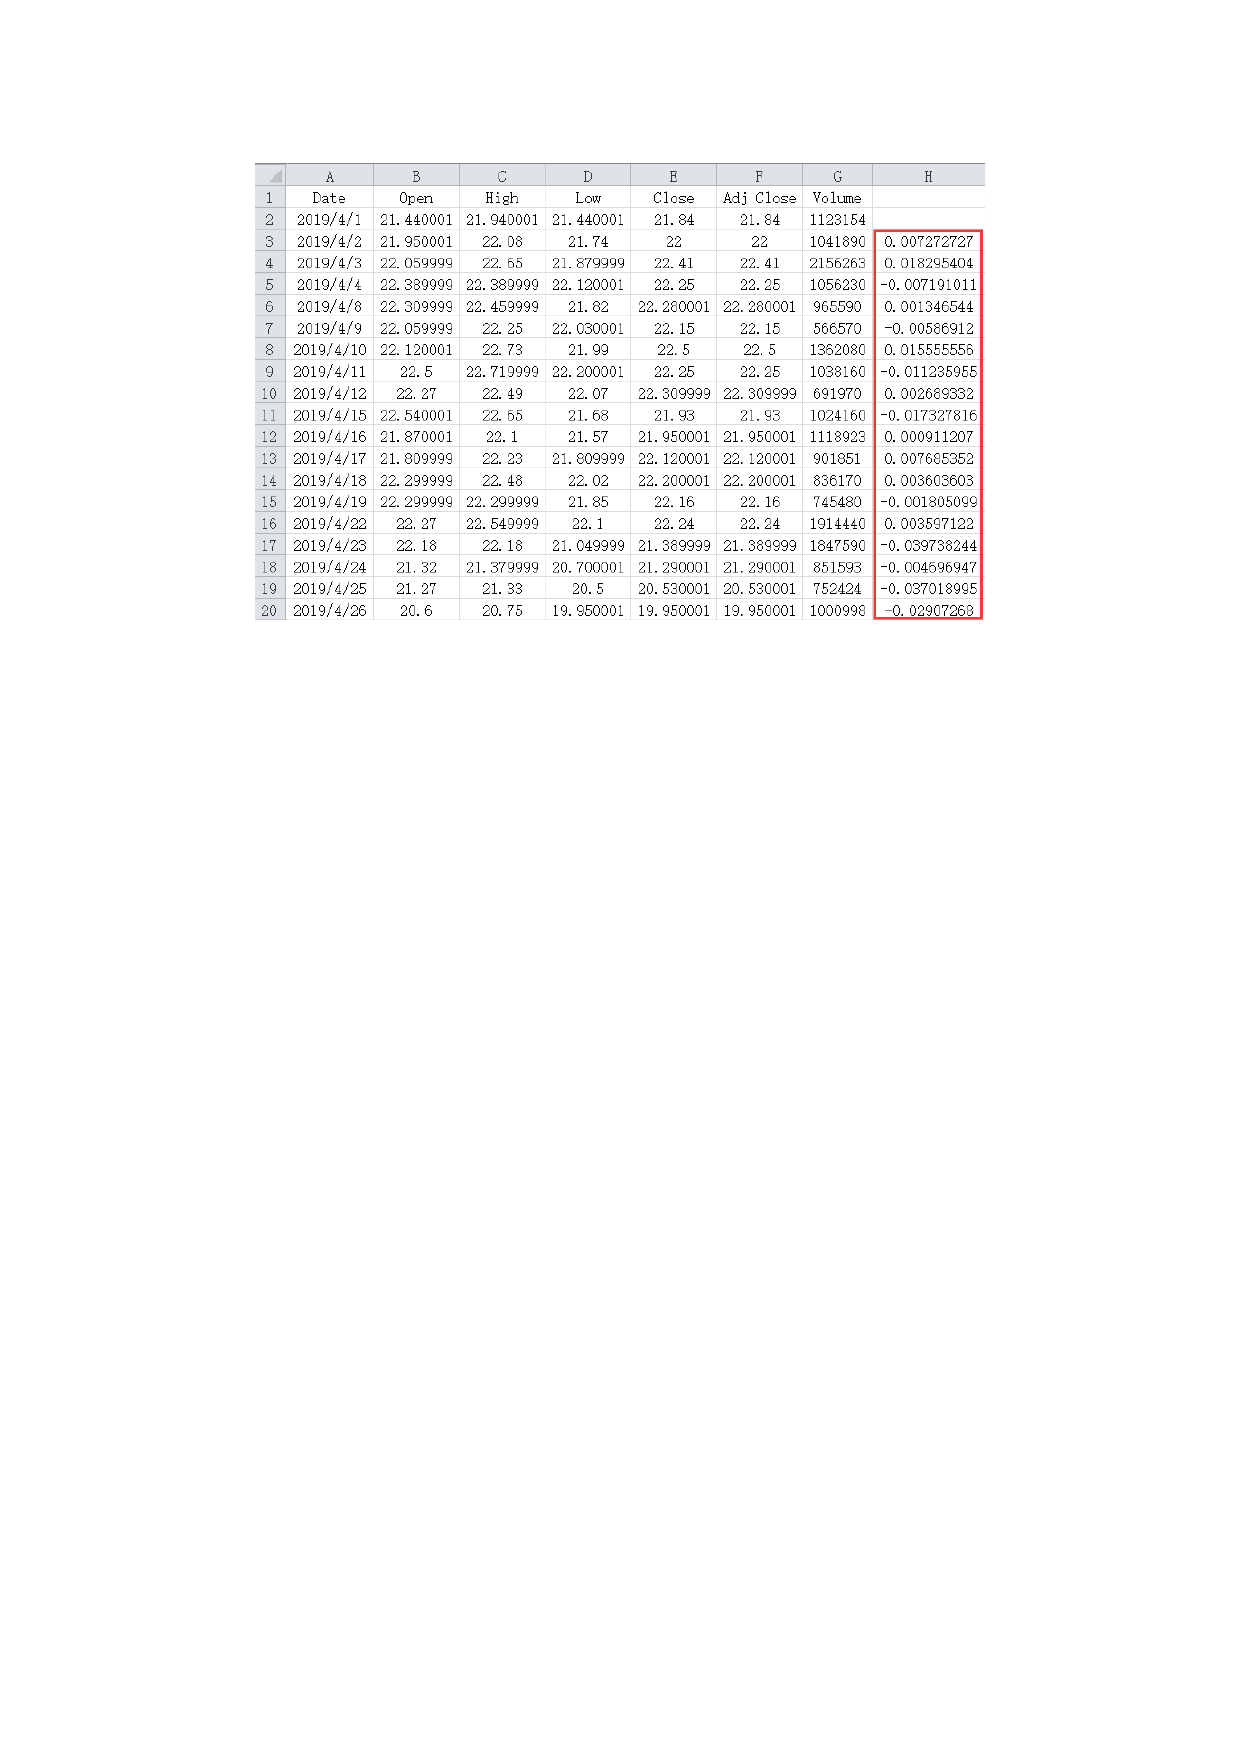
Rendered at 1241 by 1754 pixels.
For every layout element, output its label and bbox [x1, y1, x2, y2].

picture [255, 163, 986, 620]
